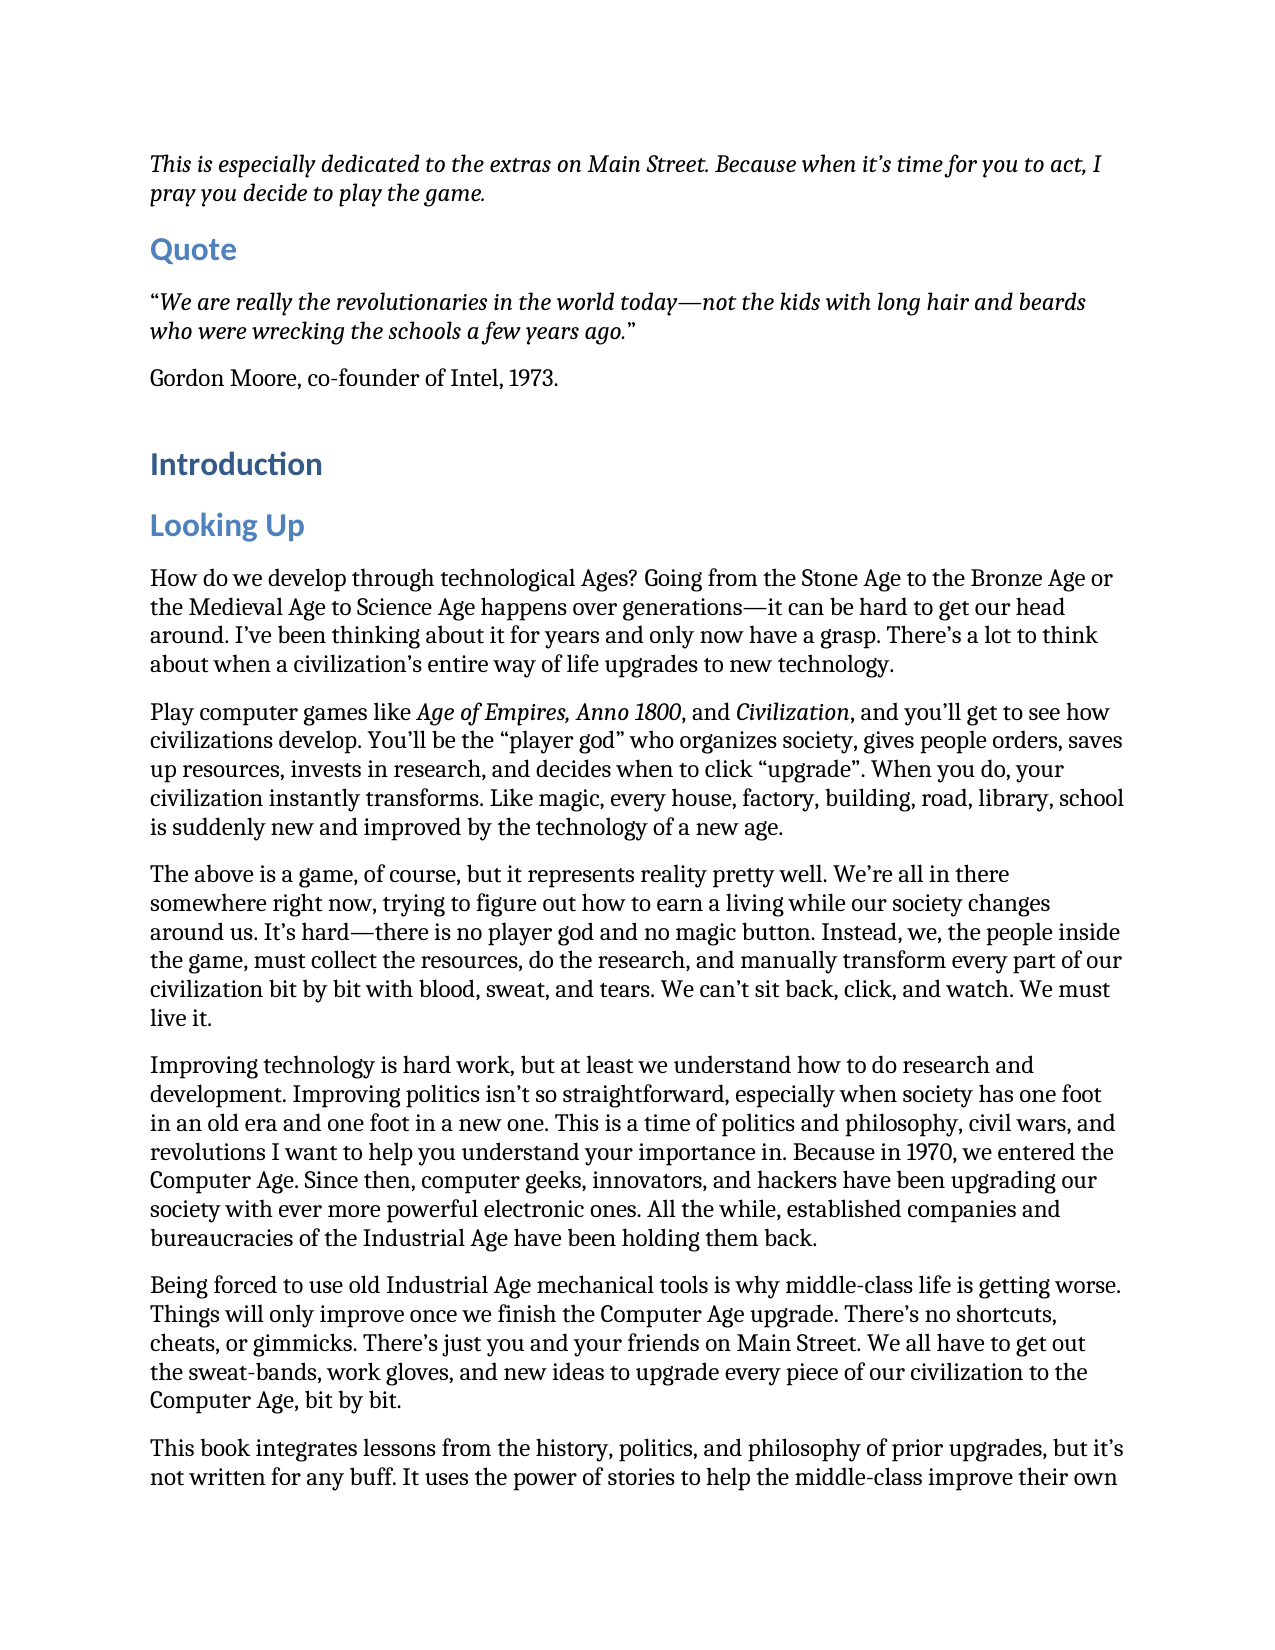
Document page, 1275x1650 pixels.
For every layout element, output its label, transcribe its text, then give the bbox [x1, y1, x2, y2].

text This is especially dedicated to the extras on Main Street. Because when it’s time for you to act, I pray you decide to play the game. [150, 150, 1125, 207]
text Gordon Moore, co-founder of Intel, 1973. [150, 364, 1125, 393]
text How do we develop through technological Ages? Going from the Stone Age to the Bronze Age or the Medieval Age to Science Age happens over generations—it can be hard to get our head around. I’ve been thinking about it for years and only now have a grasp. There’s a lot to think about when a civilization’s entire way of life upgrades to new technology. [150, 564, 1125, 679]
text Being forced to use old Industrial Age mechanical tools is why middle-class life is getting worse. Things will only improve once we finish the Computer Age upgrade. There’s no shortcuts, cheats, or gimmicks. There’s just you and your friends on Main Street. We all have to get out the sweat-bands, work gloves, and new ideas to upgrade every piece of our civilization to the Computer Age, bit by bit. [150, 1271, 1125, 1415]
text Improving technology is hard work, but at least we understand how to do research and development. Improving politics isn’t so straightforward, especially when society has one foot in an old era and one foot in a new one. This is a time of politics and philosophy, civil wars, and revolutions I want to help you understand your importance in. Because in 1970, we entered the Computer Age. Since then, computer geeks, innovators, and hackers have been upgrading our society with ever more powerful electronic ones. All the while, established companies and bureaucracies of the Industrial Age have been holding them back. [150, 1051, 1125, 1253]
subtitle Introduction [150, 443, 1125, 483]
subtitle Looking Up [150, 504, 1125, 545]
text Play computer games like Age of Empires, Anno 1800, and Civilization, and you’ll get to see how civilizations develop. You’ll be the “player god” who organizes society, gives people orders, saves up resources, invests in research, and decides when to click “upgrade”. When you do, your civilization instantly transforms. Like magic, every house, factory, building, road, library, school is suddenly new and improved by the technology of a new age. [150, 698, 1125, 841]
subtitle Quote [150, 228, 1125, 269]
text “We are really the revolutionaries in the world today—not the kids with long hair and beards who were wrecking the schools a few years ago.” [150, 288, 1125, 345]
text The above is a game, of course, but it represents reality pretty well. We’re all in there somewhere right now, trying to figure out how to earn a living while our society changes around us. It’s hard—there is no player god and no magic button. Instead, we, the people inside the game, must collect the resources, do the research, and manually transform every part of our civilization bit by bit with blood, sweat, and tears. We can’t sit back, click, and watch. We must live it. [150, 860, 1125, 1033]
